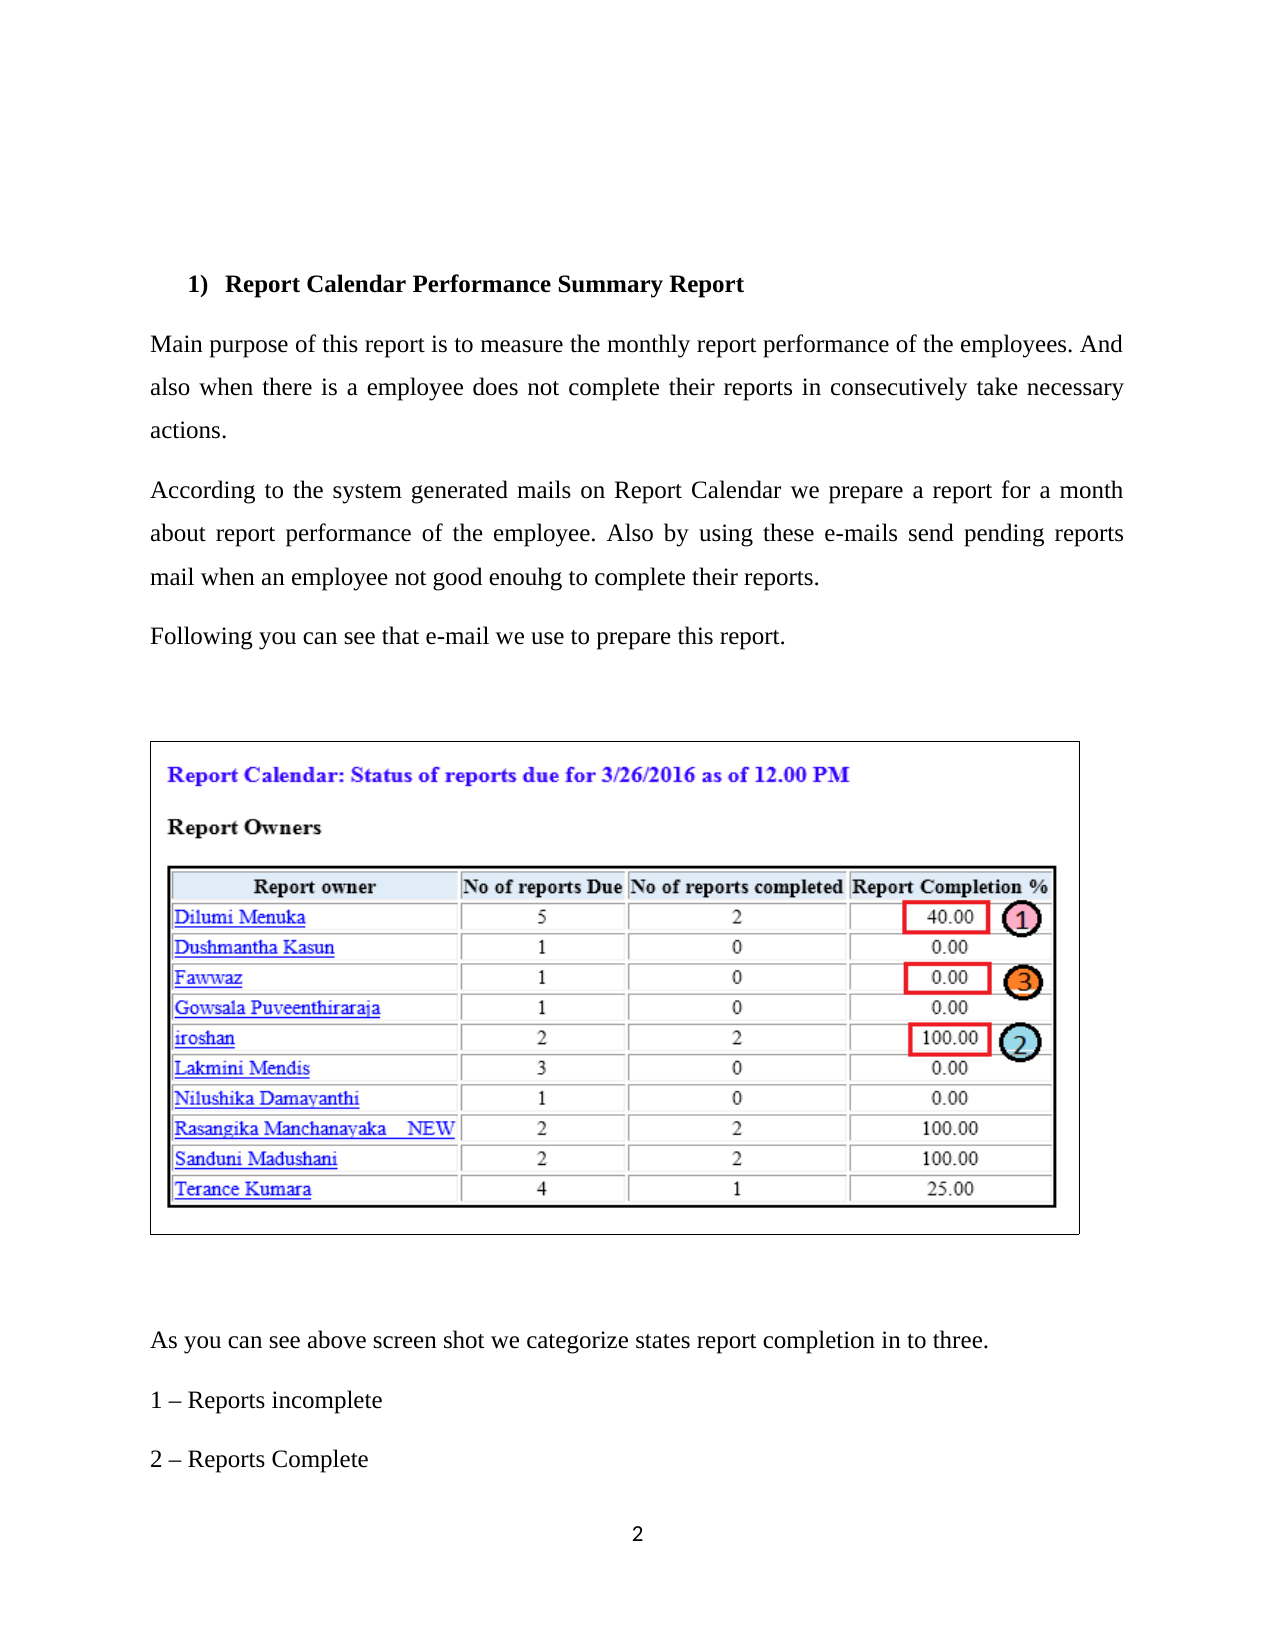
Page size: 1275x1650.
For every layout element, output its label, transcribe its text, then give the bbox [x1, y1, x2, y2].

text According to the system generated mails on Report Calendar we prepare a report for a month about report performance of the employee. Also by using these e-mails send pending reports mail when an employee not good enouhg to complete their reports. [150, 475, 1125, 590]
text As you can see above screen shot we categorize states report completion in to three. [150, 1325, 1125, 1354]
text 1 – Reports incomplete [150, 1385, 1125, 1413]
list Report Calendar Performance Summary Report [187, 269, 1125, 298]
text 2 – Reports Complete [150, 1444, 1125, 1473]
text Following you can see that e-mail we use to prepare this report. [150, 621, 1125, 650]
text Main purpose of this report is to measure the monthly report performance of the employees. And also when there is a employee does not complete their reports in consecutively take necessary actions. [150, 329, 1125, 444]
picture [151, 742, 1079, 1234]
